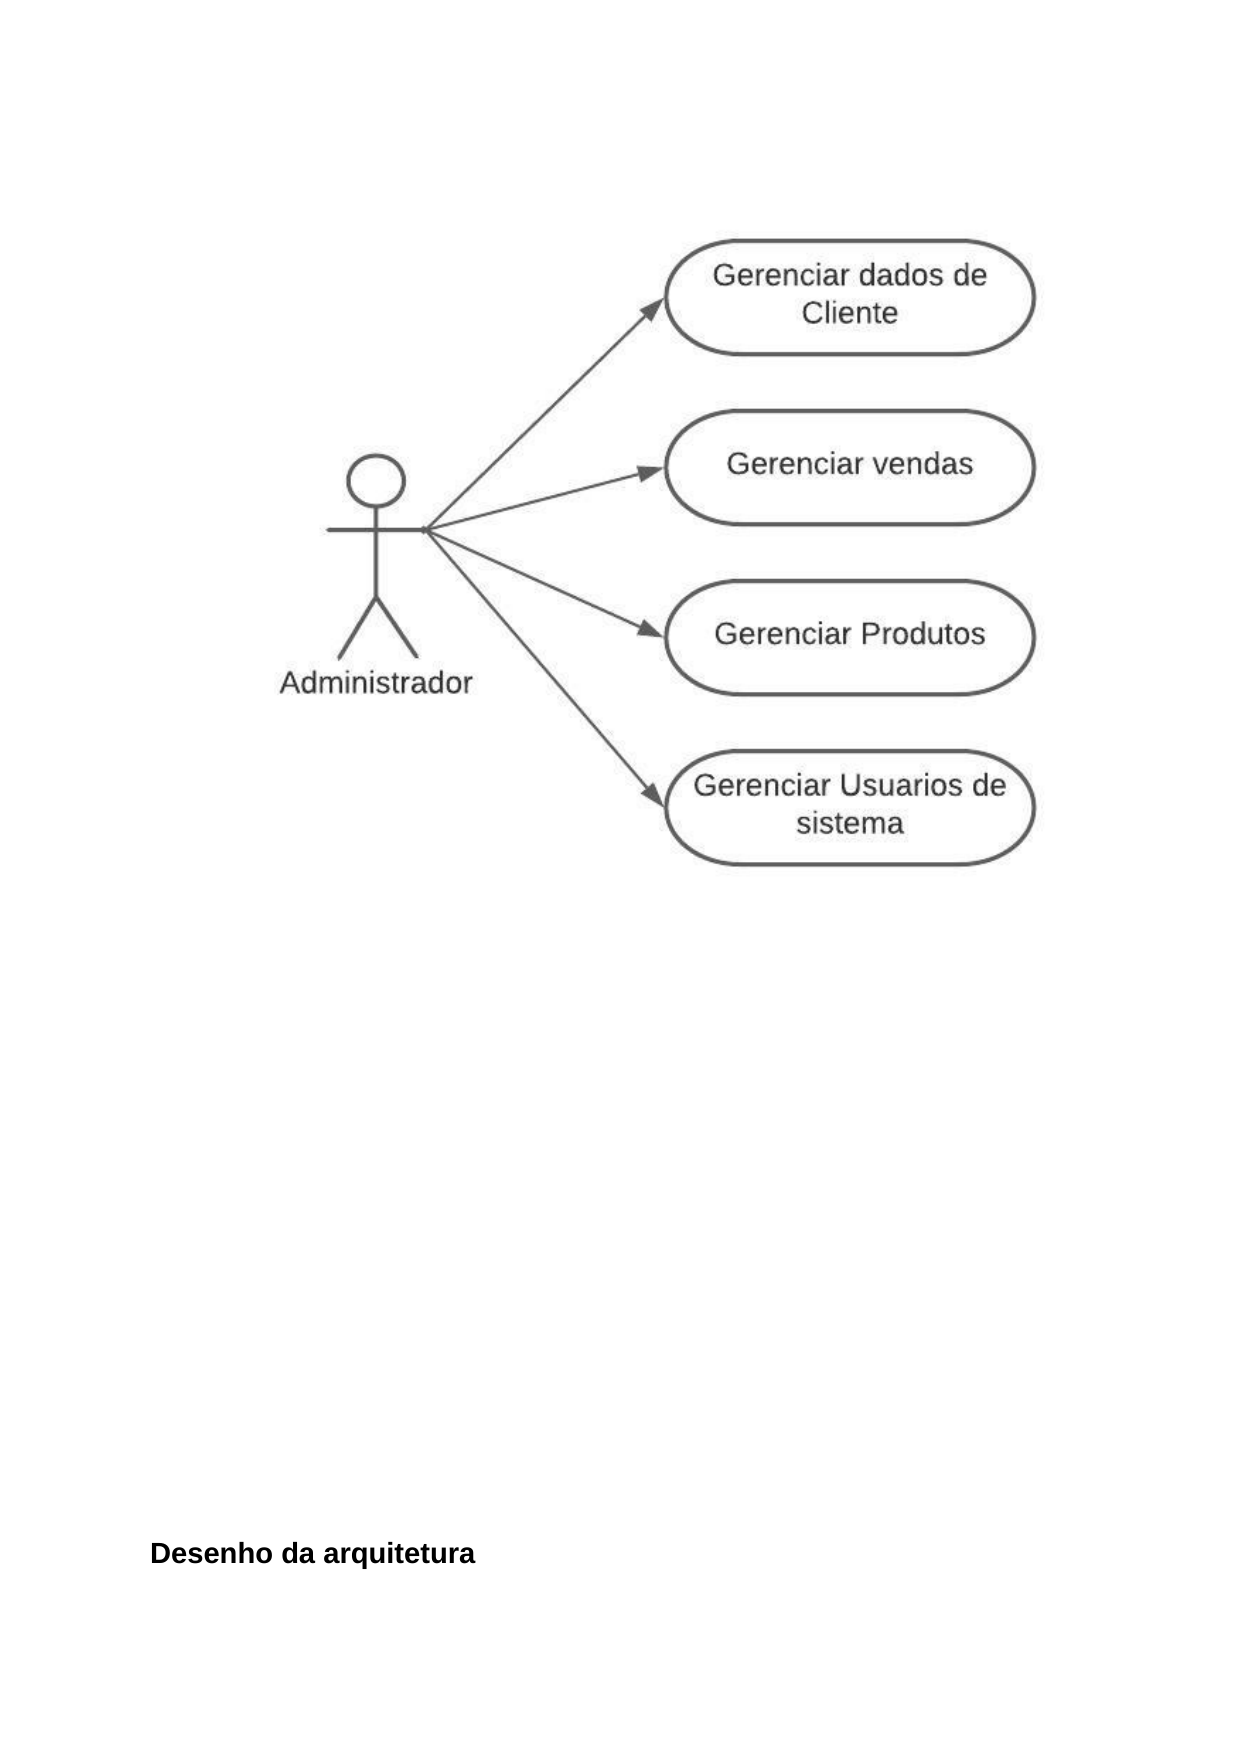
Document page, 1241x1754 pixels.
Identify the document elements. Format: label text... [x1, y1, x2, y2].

picture [150, 186, 1091, 922]
text Desenho da arquitetura [150, 1536, 1090, 1570]
